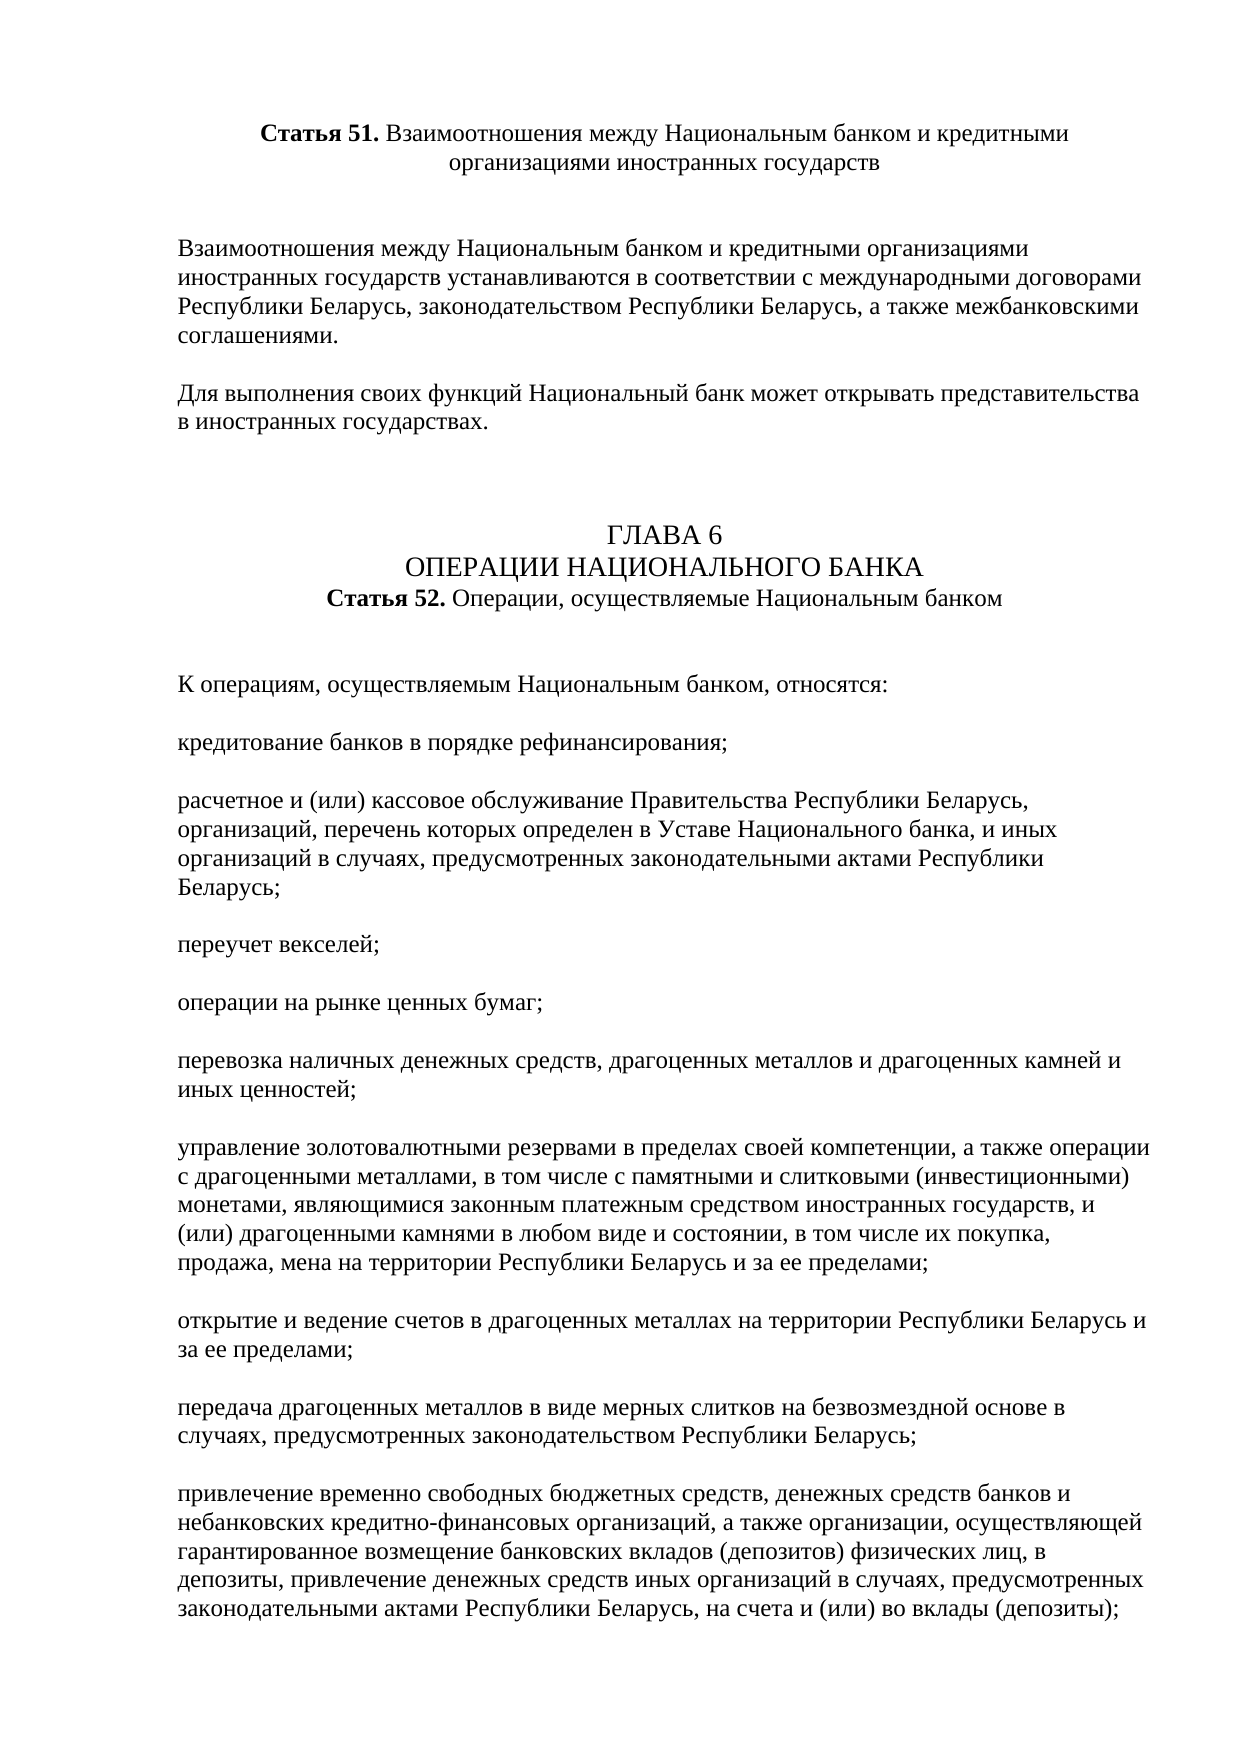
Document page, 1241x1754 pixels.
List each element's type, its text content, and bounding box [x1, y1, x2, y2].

text К операциям, осуществляемым Национальным банком, относятся: [177, 669, 1152, 698]
text переучет векселей; [177, 929, 1152, 958]
text расчетное и (или) кассовое обслуживание Правительства Республики Беларусь, организаций, перечень которых определен в Уставе Национального банка, и иных организаций в случаях, предусмотренных законодательными актами Республики Беларусь; [177, 785, 1152, 900]
text привлечение временно свободных бюджетных средств, денежных средств банков и небанковских кредитно-финансовых организаций, а также организации, осуществляющей гарантированное возмещение банковских вкладов (депозитов) физических лиц, в депозиты, привлечение денежных средств иных организаций в случаях, предусмотренных законодательными актами Республики Беларусь, на счета и (или) во вклады (депозиты); [177, 1478, 1152, 1622]
text операции на рынке ценных бумаг; [177, 987, 1152, 1016]
text передача драгоценных металлов в виде мерных слитков на безвозмездной основе в случаях, предусмотренных законодательством Республики Беларусь; [177, 1392, 1152, 1449]
text перевозка наличных денежных средств, драгоценных металлов и драгоценных камней и иных ценностей; [177, 1045, 1152, 1103]
text Для выполнения своих функций Национальный банк может открывать представительства в иностранных государствах. [177, 378, 1152, 435]
text Статья 51. Взаимоотношения между Национальным банком и кредитными организациями иностранных государств [177, 118, 1152, 176]
text Взаимоотношения между Национальным банком и кредитными организациями иностранных государств устанавливаются в соответствии с международными договорами Республики Беларусь, законодательством Республики Беларусь, а также межбанковскими соглашениями. [177, 233, 1152, 348]
text ГЛАВА 6 ОПЕРАЦИИ НАЦИОНАЛЬНОГО БАНКА [177, 518, 1152, 583]
text управление золотовалютными резервами в пределах своей компетенции, а также операции с драгоценными металлами, в том числе с памятными и слитковыми (инвестиционными) монетами, являющимися законным платежным средством иностранных государств, и (или) драгоценными камнями в любом виде и состоянии, в том числе их покупка, продажа, мена на территории Республики Беларусь и за ее пределами; [177, 1132, 1152, 1276]
text открытие и ведение счетов в драгоценных металлах на территории Республики Беларусь и за ее пределами; [177, 1305, 1152, 1362]
text Статья 52. Операции, осуществляемые Национальным банком [177, 583, 1152, 612]
text кредитование банков в порядке рефинансирования; [177, 727, 1152, 756]
